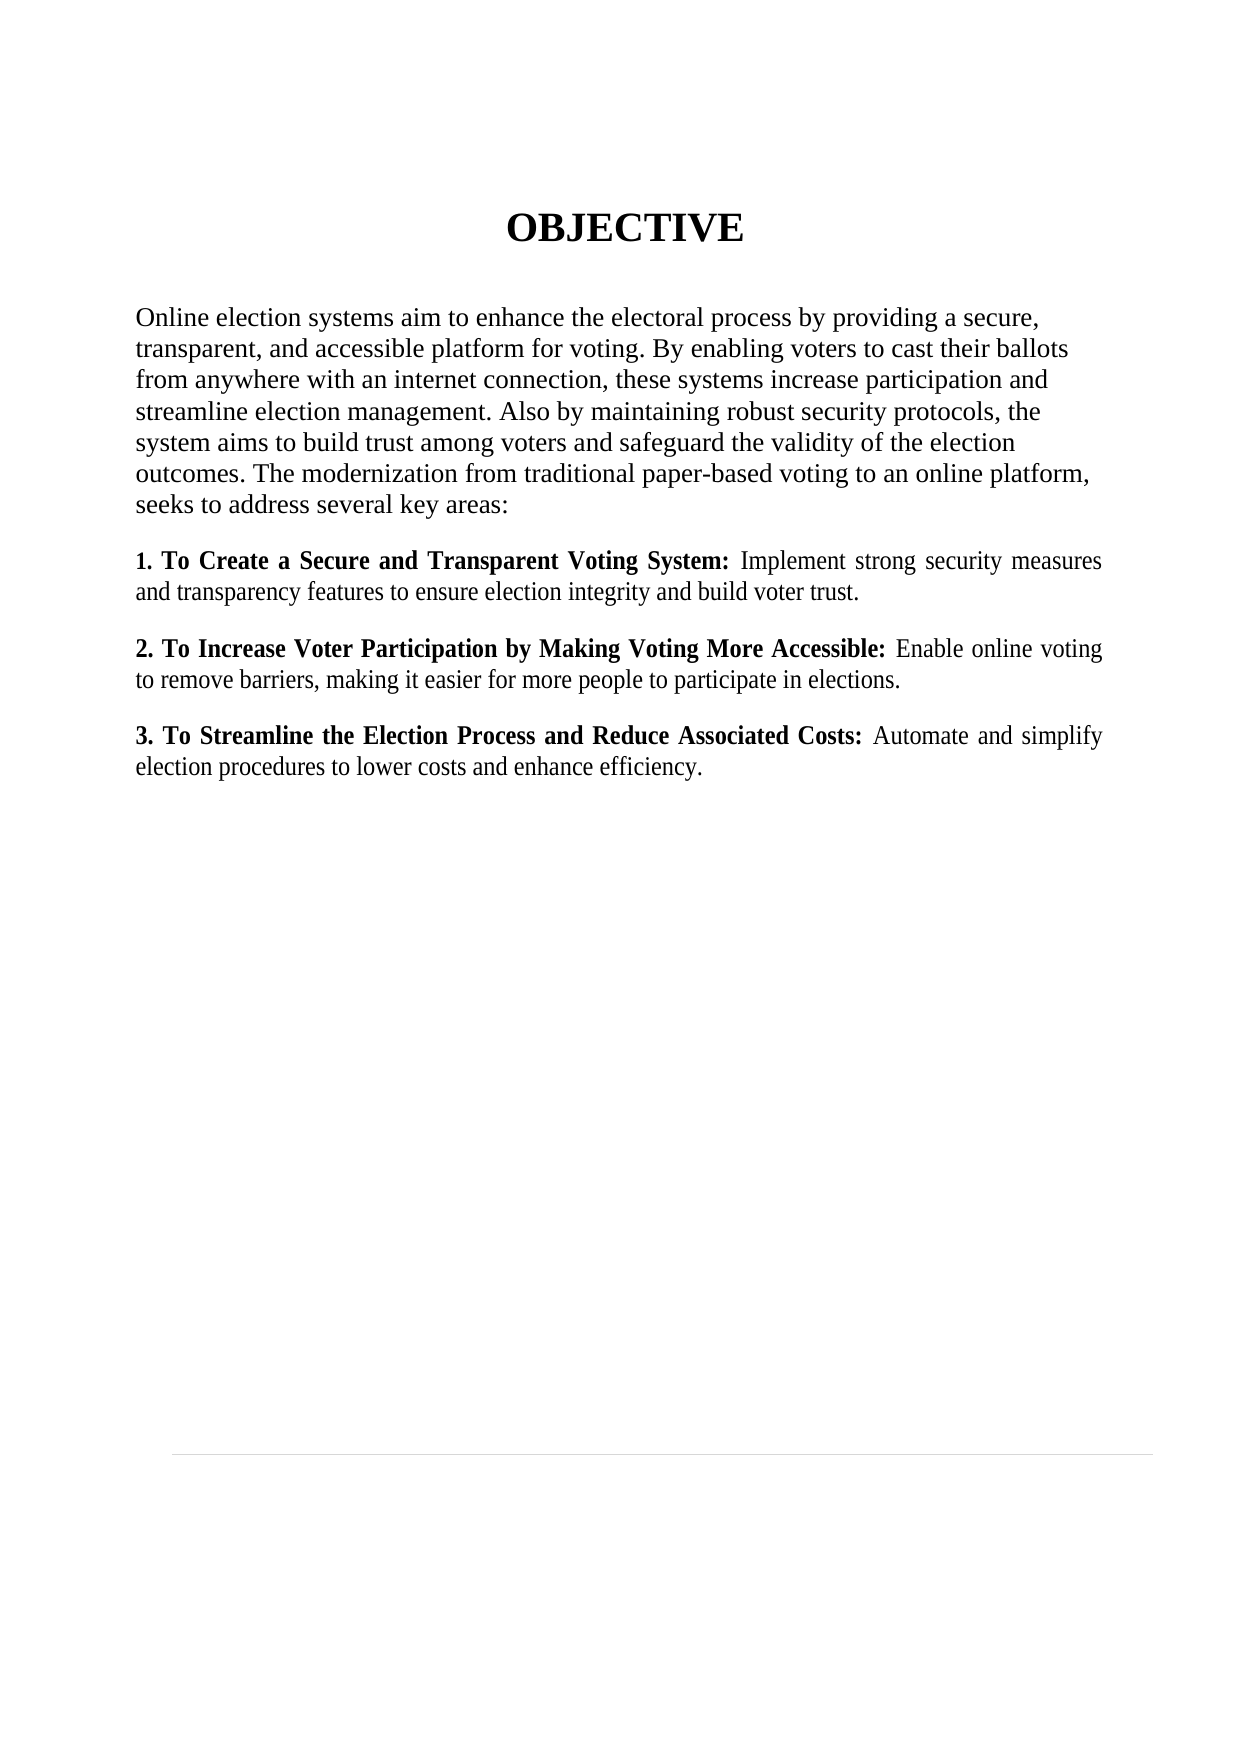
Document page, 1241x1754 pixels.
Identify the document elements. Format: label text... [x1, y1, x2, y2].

text 3. To Streamline the Election Process and Reduce Associated Costs: Automate and simplify election procedures to lower costs and enhance efficiency. [135, 719, 1103, 781]
subtitle OBJECTIVE [148, 202, 1103, 250]
text 2. To Increase Voter Participation by Making Voting More Accessible: Enable online voting to remove barriers, making it easier for more people to participate in elections. [135, 632, 1103, 694]
text 1. To Create a Secure and Transparent Voting System: Implement strong security measures and transparency features to ensure election integrity and build voter trust. [135, 544, 1103, 607]
text Online election systems aim to enhance the electoral process by providing a secure, transparent, and accessible platform for voting. By enabling voters to cast their ballots from anywhere with an internet connection, these systems increase participation and streamline election management. Also by maintaining robust security protocols, the system aims to build trust among voters and safeguard the validity of the election outcomes. The modernization from traditional paper-based voting to an online platform, seeks to address several key areas: [135, 301, 1103, 519]
